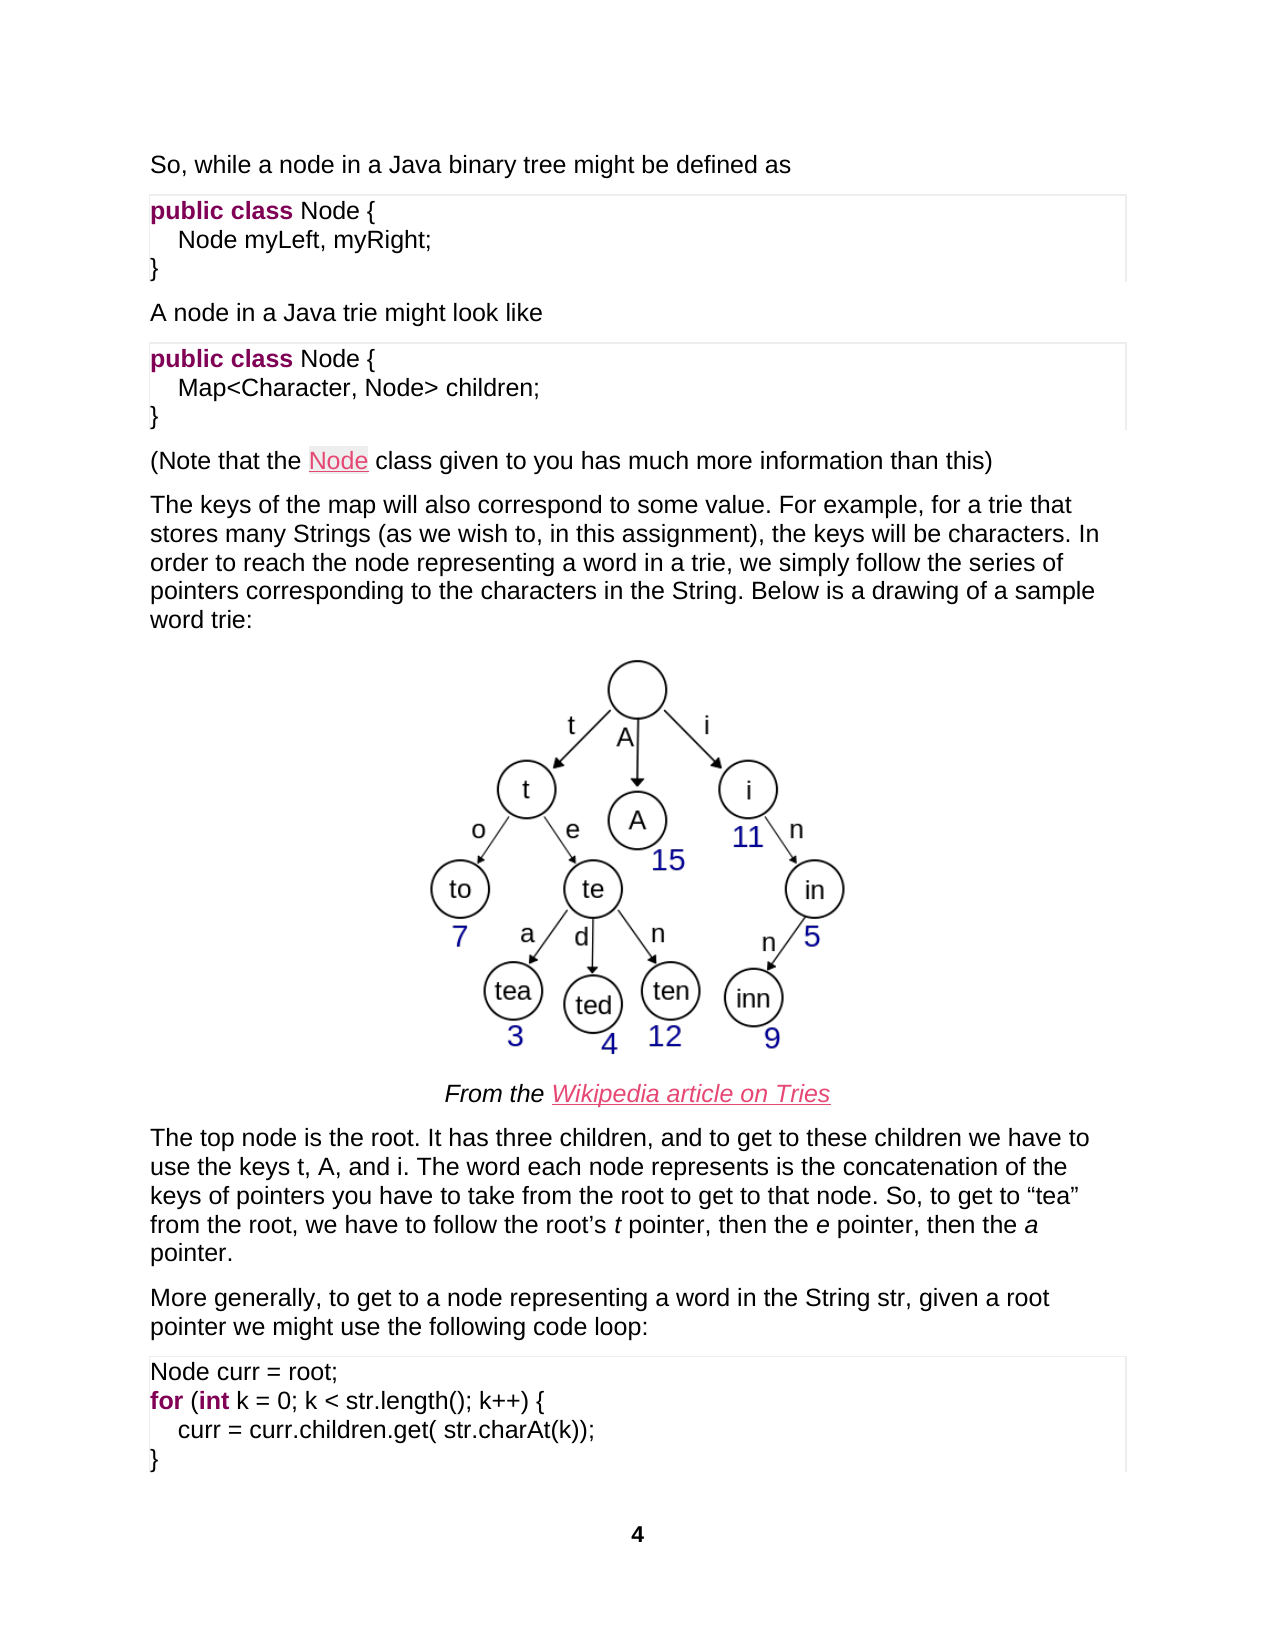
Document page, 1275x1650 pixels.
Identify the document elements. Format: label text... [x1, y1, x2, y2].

text A node in a Java trie might look like [150, 298, 1125, 327]
text curr = curr.children.get( str.charAt(k)); [150, 1415, 1125, 1444]
text } [150, 401, 1125, 430]
text public class Node { [150, 196, 1125, 225]
text From the Wikipedia article on Tries [150, 1079, 1125, 1108]
text So, while a node in a Java binary tree might be defined as [150, 150, 1125, 179]
text } [150, 253, 1125, 282]
text Map<Character, Node> children; [150, 372, 1125, 401]
text The keys of the map will also correspond to some value. For example, for a trie that stores many Strings (as we wish to, in this assignment), the keys will be characters. In order to reach the node representing a word in a trie, we simply follow the series of pointers corresponding to the characters in the String. Below is a drawing of a sample word trie: [150, 490, 1125, 634]
text Node curr = root; [150, 1357, 1125, 1386]
text (Note that the Node class given to you has much more information than this) [368, 446, 1125, 474]
text public class Node { [150, 344, 1125, 372]
text More generally, to get to a node representing a word in the String str, given a root pointer we might use the following code loop: [150, 1283, 1125, 1340]
picture [416, 649, 859, 1064]
text The top node is the root. It has three children, and to get to these children we have to use the keys t, A, and i. The word each node represents is the concatenation of the keys of pointers you have to take from the root to get to that node. So, to get to “tea” from the root, we have to follow the root’s t pointer, then the e pointer, then the a pointer. [150, 1123, 1125, 1267]
text } [150, 1444, 1125, 1472]
text Node myLeft, myRight; [150, 225, 1125, 253]
text for (int k = 0; k < str.length(); k++) { [150, 1386, 1125, 1415]
